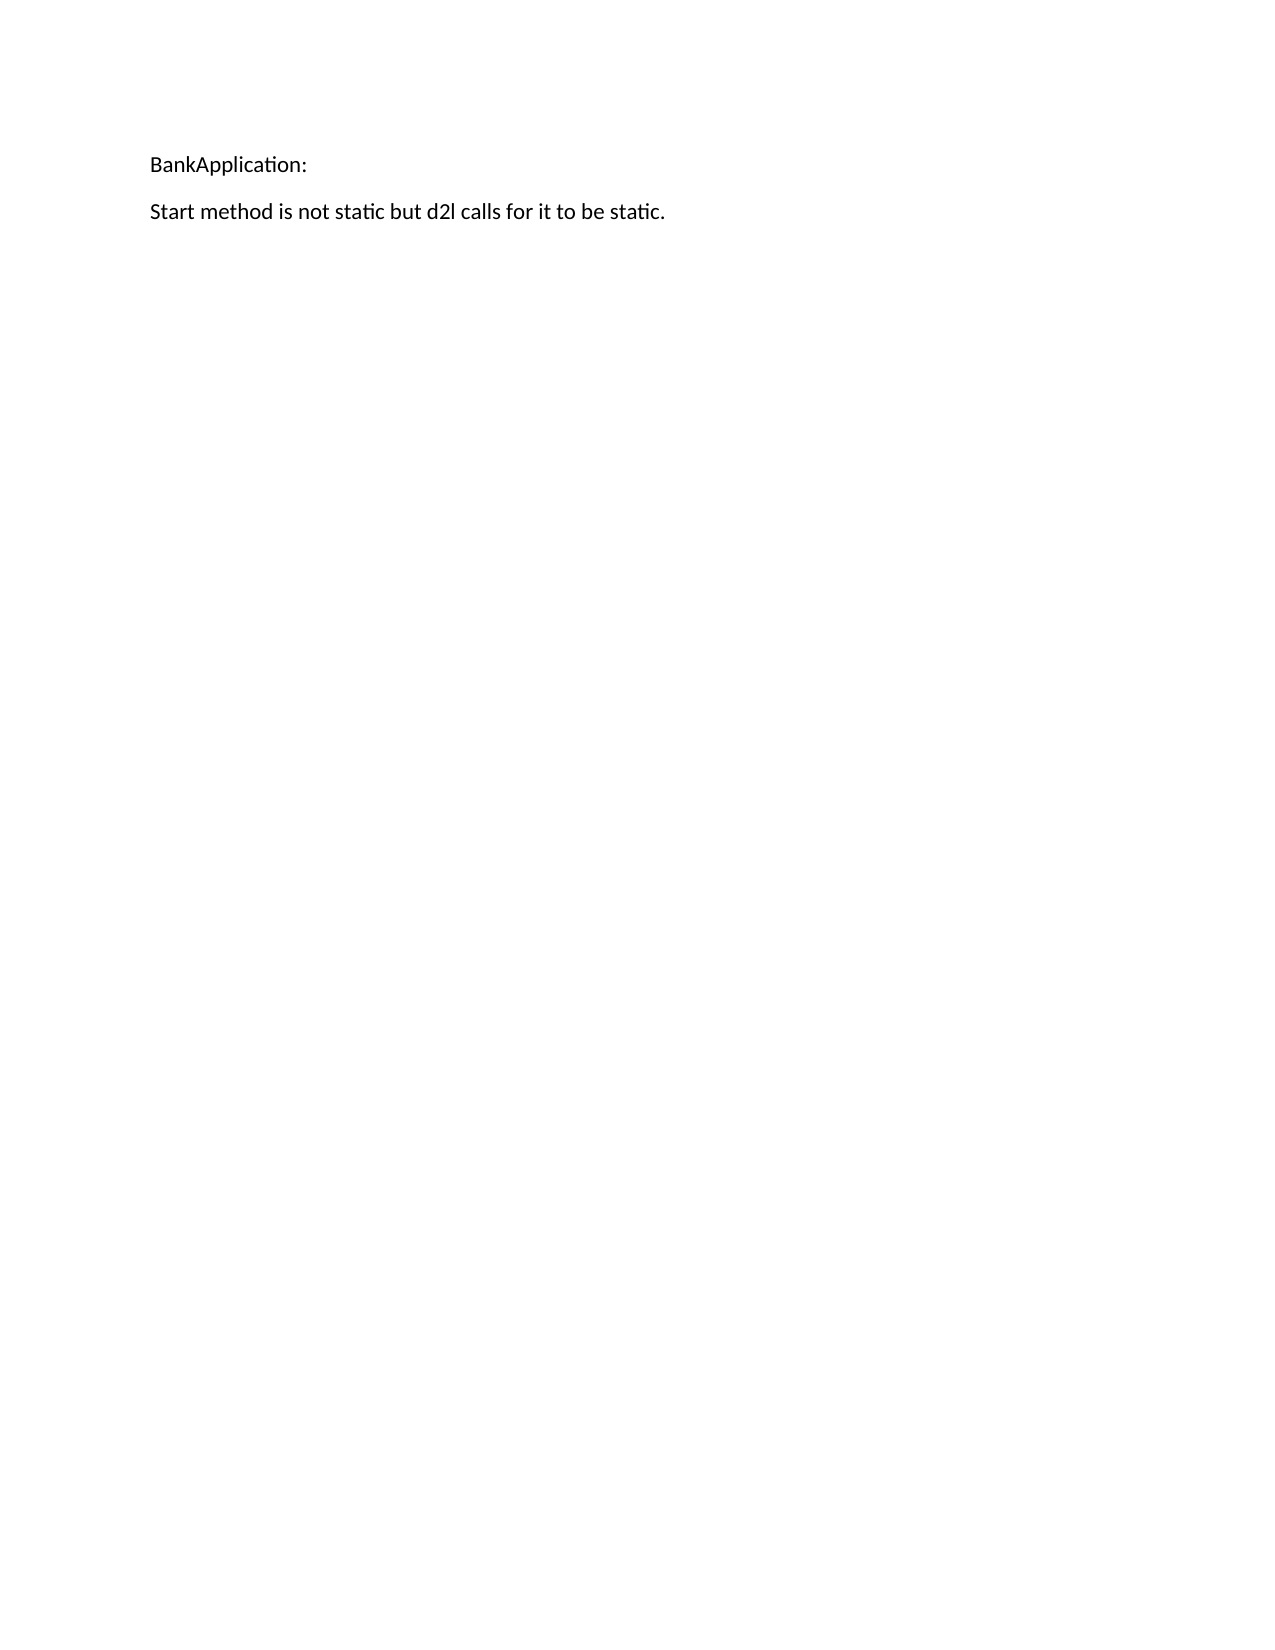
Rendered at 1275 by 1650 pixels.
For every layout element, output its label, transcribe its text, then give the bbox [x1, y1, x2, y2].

text BankApplication: [150, 150, 1125, 178]
text Start method is not static but d2l calls for it to be static. [150, 197, 1125, 225]
